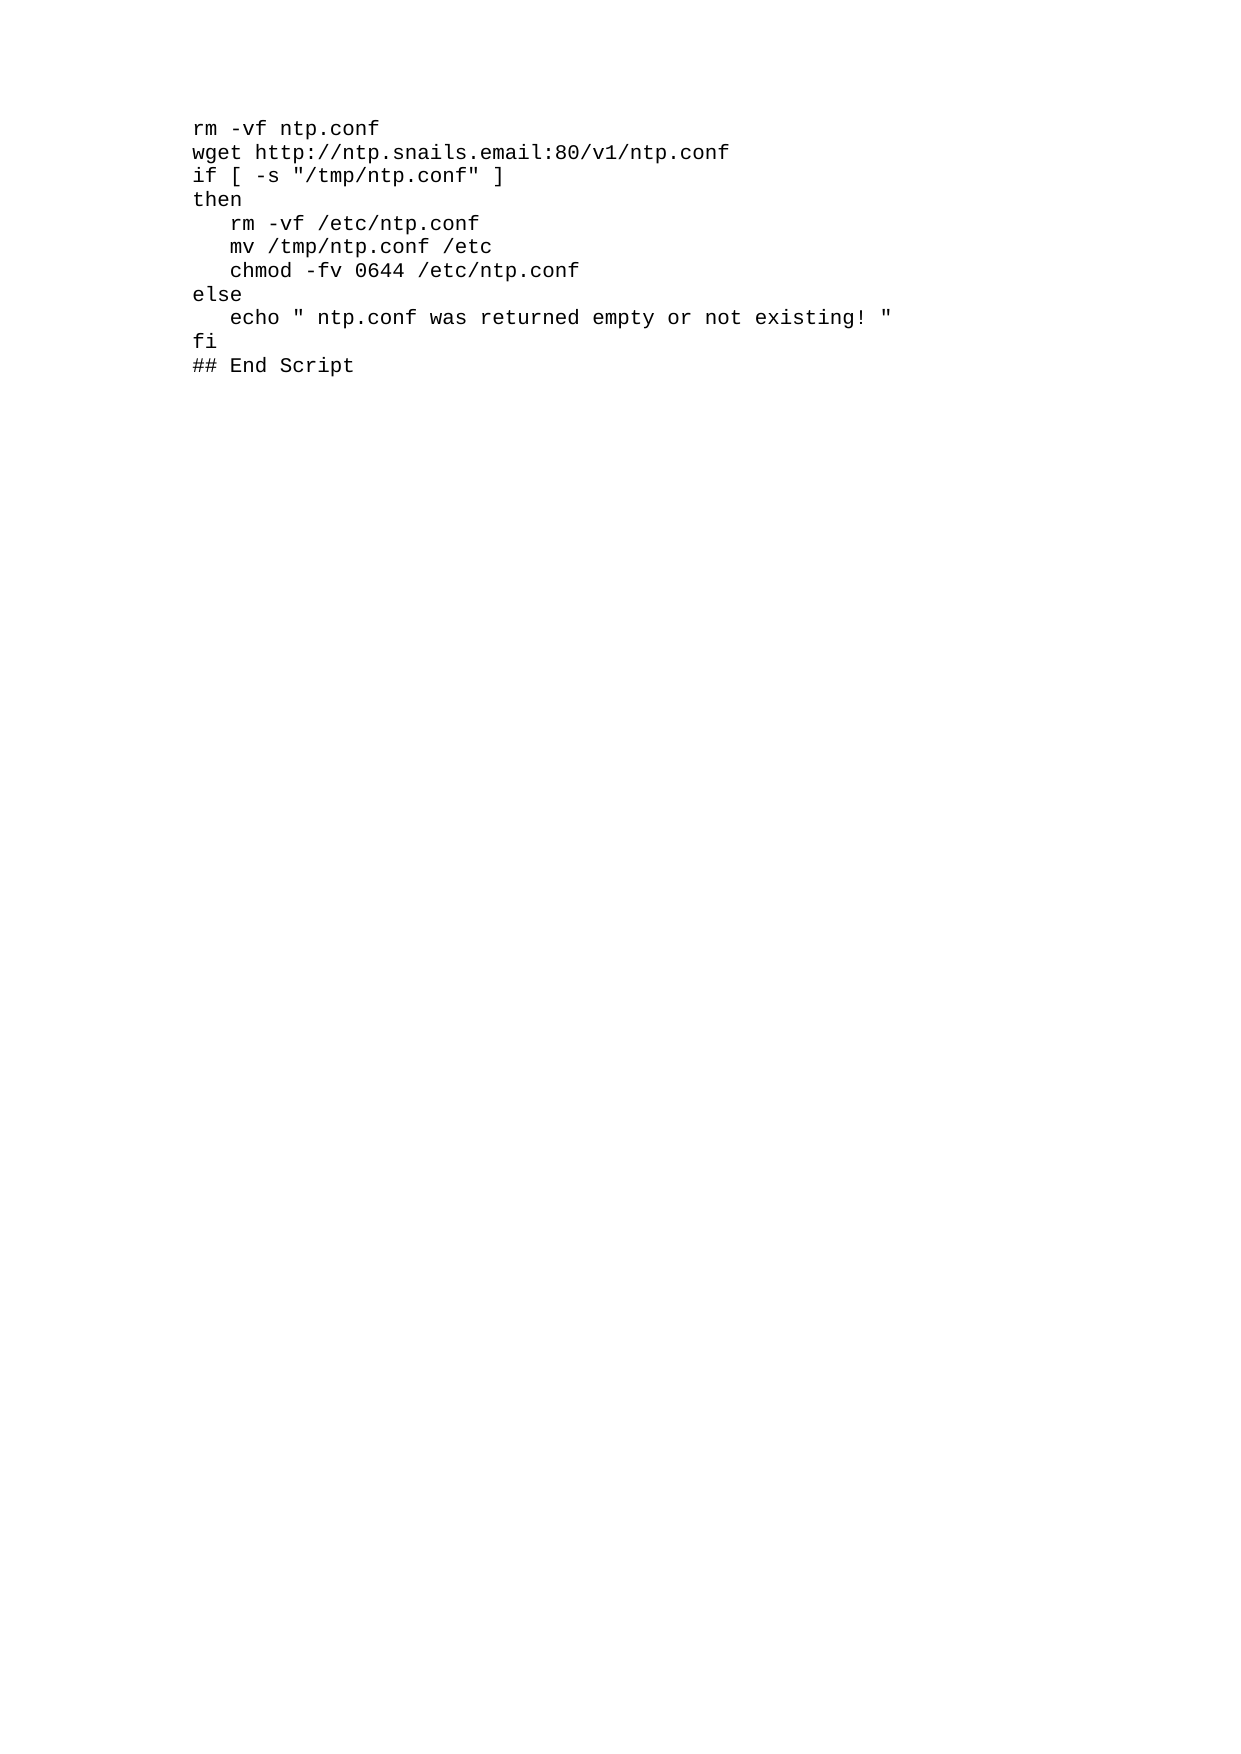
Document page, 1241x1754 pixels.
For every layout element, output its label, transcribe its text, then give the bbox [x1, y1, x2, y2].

text wget http://ntp.snails.email:80/v1/ntp.conf [192, 142, 1122, 165]
text chmod -fv 0644 /etc/ntp.conf [192, 260, 1122, 284]
text rm -vf /etc/ntp.conf [192, 213, 1122, 236]
text mv /tmp/ntp.conf /etc [192, 236, 1122, 260]
text echo " ntp.conf was returned empty or not existing! " [192, 307, 1122, 331]
text ## End Script [192, 354, 1122, 378]
text rm -vf ntp.conf [192, 118, 1122, 142]
text else [192, 284, 1122, 307]
text then [192, 189, 1122, 213]
text fi [192, 331, 1122, 354]
text if [ -s "/tmp/ntp.conf" ] [192, 165, 1122, 189]
